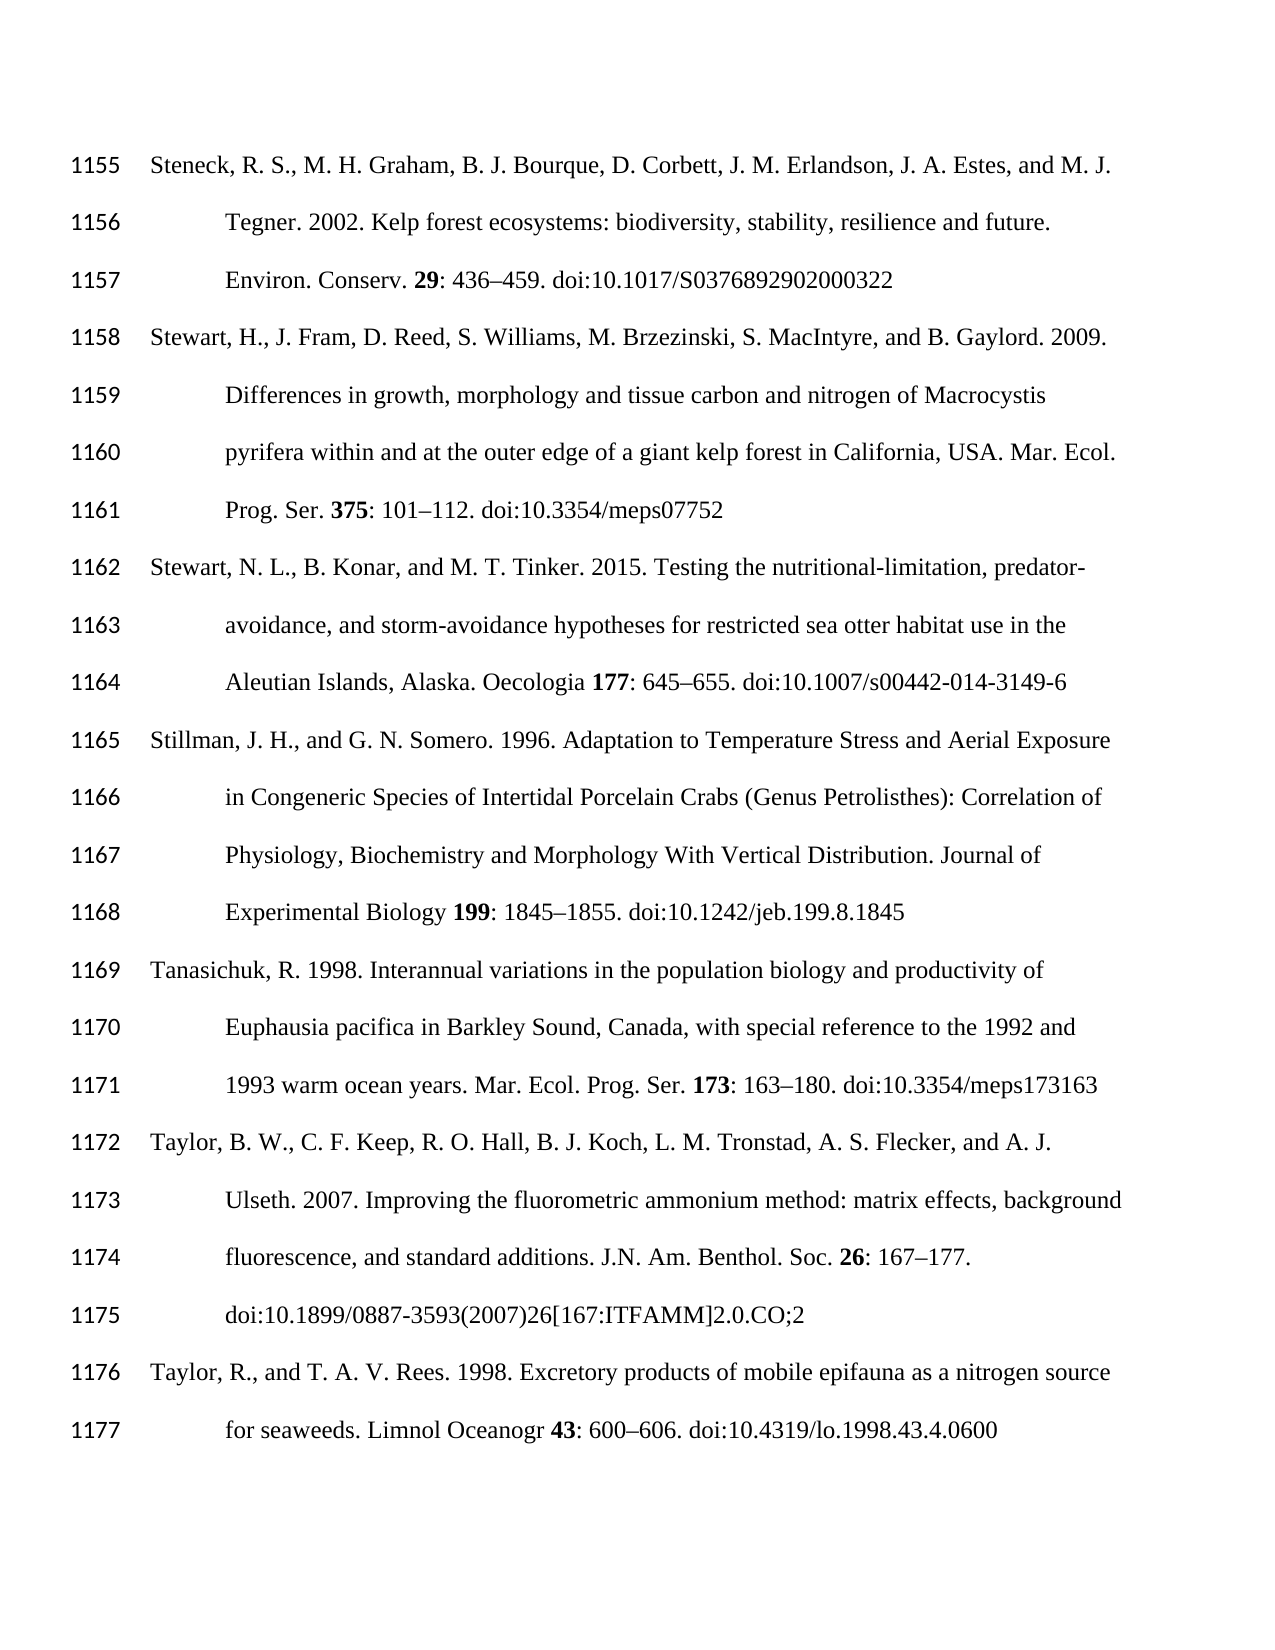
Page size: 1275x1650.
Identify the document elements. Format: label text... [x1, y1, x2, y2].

text Tanasichuk, R. 1998. Interannual variations in the population biology and productivity of Euphausia pacifica in Barkley Sound, Canada, with special reference to the 1992 and 1993 warm ocean years. Mar. Ecol. Prog. Ser. 173: 163–180. doi:10.3354/meps173163 [150, 955, 1125, 1099]
text Stewart, N. L., B. Konar, and M. T. Tinker. 2015. Testing the nutritional-limitation, predator-avoidance, and storm-avoidance hypotheses for restricted sea otter habitat use in the Aleutian Islands, Alaska. Oecologia 177: 645–655. doi:10.1007/s00442-014-3149-6 [150, 552, 1125, 696]
text Taylor, R., and T. A. V. Rees. 1998. Excretory products of mobile epifauna as a nitrogen source for seaweeds. Limnol Oceanogr 43: 600–606. doi:10.4319/lo.1998.43.4.0600 [150, 1357, 1125, 1444]
text Taylor, B. W., C. F. Keep, R. O. Hall, B. J. Koch, L. M. Tronstad, A. S. Flecker, and A. J. Ulseth. 2007. Improving the fluorometric ammonium method: matrix effects, background fluorescence, and standard additions. J.N. Am. Benthol. Soc. 26: 167–177. doi:10.1899/0887-3593(2007)26[167:ITFAMM]2.0.CO;2 [150, 1127, 1125, 1329]
text Stillman, J. H., and G. N. Somero. 1996. Adaptation to Temperature Stress and Aerial Exposure in Congeneric Species of Intertidal Porcelain Crabs (Genus Petrolisthes): Correlation of Physiology, Biochemistry and Morphology With Vertical Distribution. Journal of Experimental Biology 199: 1845–1855. doi:10.1242/jeb.199.8.1845 [150, 725, 1125, 926]
text Steneck, R. S., M. H. Graham, B. J. Bourque, D. Corbett, J. M. Erlandson, J. A. Estes, and M. J. Tegner. 2002. Kelp forest ecosystems: biodiversity, stability, resilience and future. Environ. Conserv. 29: 436–459. doi:10.1017/S0376892902000322 [150, 150, 1125, 294]
text Stewart, H., J. Fram, D. Reed, S. Williams, M. Brzezinski, S. MacIntyre, and B. Gaylord. 2009. Differences in growth, morphology and tissue carbon and nitrogen of Macrocystis pyrifera within and at the outer edge of a giant kelp forest in California, USA. Mar. Ecol. Prog. Ser. 375: 101–112. doi:10.3354/meps07752 [150, 322, 1125, 524]
